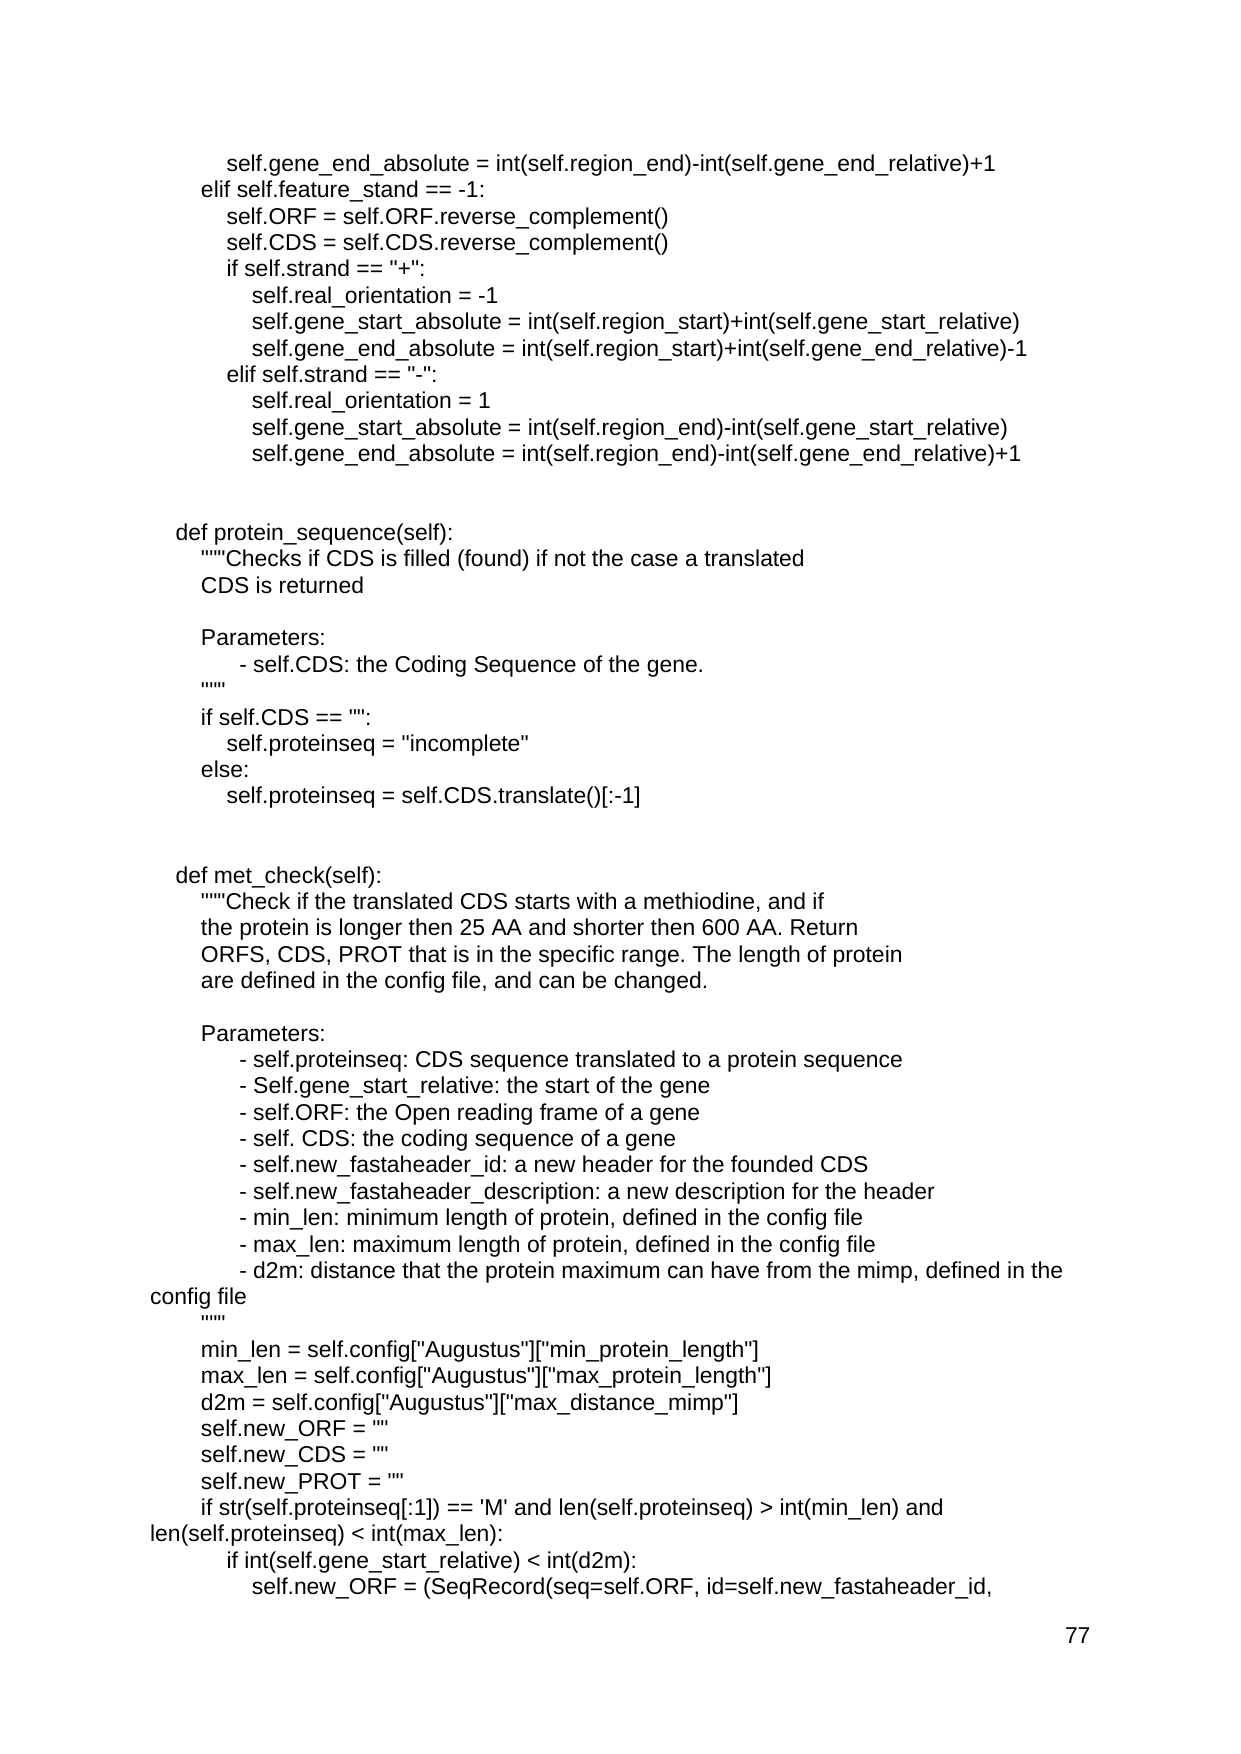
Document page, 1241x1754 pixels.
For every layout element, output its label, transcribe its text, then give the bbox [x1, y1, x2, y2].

text elif self.feature_stand == -1: [150, 176, 1090, 203]
text - self.ORF: the Open reading frame of a gene [150, 1099, 1090, 1125]
text """Checks if CDS is filled (found) if not the case a translated [150, 545, 1090, 572]
text self.new_CDS = "" [150, 1441, 1090, 1468]
text Parameters: [150, 1020, 1090, 1046]
text elif self.strand == "-": [150, 361, 1090, 387]
text else: [150, 756, 1090, 782]
text the protein is longer then 25 AA and shorter then 600 AA. Return [150, 914, 1090, 941]
text self.gene_end_absolute = int(self.region_start)+int(self.gene_end_relative)-1 [150, 334, 1090, 361]
text self.new_ORF = "" [150, 1415, 1090, 1441]
text - d2m: distance that the protein maximum can have from the mimp, defined in the config file [150, 1257, 1090, 1309]
text if str(self.proteinseq[:1]) == 'M' and len(self.proteinseq) > int(min_len) and len(self.proteinseq) < int(max_len): [150, 1494, 1090, 1547]
text def met_check(self): [150, 862, 1090, 888]
text self.gene_start_absolute = int(self.region_start)+int(self.gene_start_relative) [150, 308, 1090, 334]
text ORFS, CDS, PROT that is in the specific range. The length of protein [150, 941, 1090, 967]
text - self.new_fastaheader_description: a new description for the header [150, 1178, 1090, 1204]
text self.CDS = self.CDS.reverse_complement() [150, 229, 1090, 255]
text - self.proteinseq: CDS sequence translated to a protein sequence [150, 1046, 1090, 1072]
text - Self.gene_start_relative: the start of the gene [150, 1072, 1090, 1099]
text """ [150, 1309, 1090, 1336]
text """ [150, 677, 1090, 703]
text self.gene_end_absolute = int(self.region_end)-int(self.gene_end_relative)+1 [150, 150, 1090, 176]
text if int(self.gene_start_relative) < int(d2m): [150, 1547, 1090, 1573]
text self.gene_end_absolute = int(self.region_end)-int(self.gene_end_relative)+1 [150, 440, 1090, 466]
text self.real_orientation = 1 [150, 387, 1090, 413]
text - max_len: maximum length of protein, defined in the config file [150, 1231, 1090, 1257]
text max_len = self.config["Augustus"]["max_protein_length"] [150, 1362, 1090, 1389]
text min_len = self.config["Augustus"]["min_protein_length"] [150, 1336, 1090, 1362]
text """Check if the translated CDS starts with a methiodine, and if [150, 888, 1090, 914]
text self.new_PROT = "" [150, 1468, 1090, 1494]
text self.gene_start_absolute = int(self.region_end)-int(self.gene_start_relative) [150, 413, 1090, 440]
text self.real_orientation = -1 [150, 282, 1090, 308]
text self.proteinseq = "incomplete" [150, 730, 1090, 756]
text self.ORF = self.ORF.reverse_complement() [150, 203, 1090, 229]
text self.new_ORF = (SeqRecord(seq=self.ORF, id=self.new_fastaheader_id, [150, 1573, 1090, 1599]
text CDS is returned [150, 572, 1090, 598]
text self.proteinseq = self.CDS.translate()[:-1] [150, 782, 1090, 809]
text - min_len: minimum length of protein, defined in the config file [150, 1204, 1090, 1231]
text - self.CDS: the Coding Sequence of the gene. [150, 651, 1090, 677]
text - self. CDS: the coding sequence of a gene [150, 1125, 1090, 1151]
text Parameters: [150, 624, 1090, 651]
text are defined in the config file, and can be changed. [150, 967, 1090, 993]
text def protein_sequence(self): [150, 519, 1090, 545]
text if self.CDS == "": [150, 703, 1090, 730]
text d2m = self.config["Augustus"]["max_distance_mimp"] [150, 1389, 1090, 1415]
text if self.strand == "+": [150, 255, 1090, 282]
text - self.new_fastaheader_id: a new header for the founded CDS [150, 1151, 1090, 1178]
